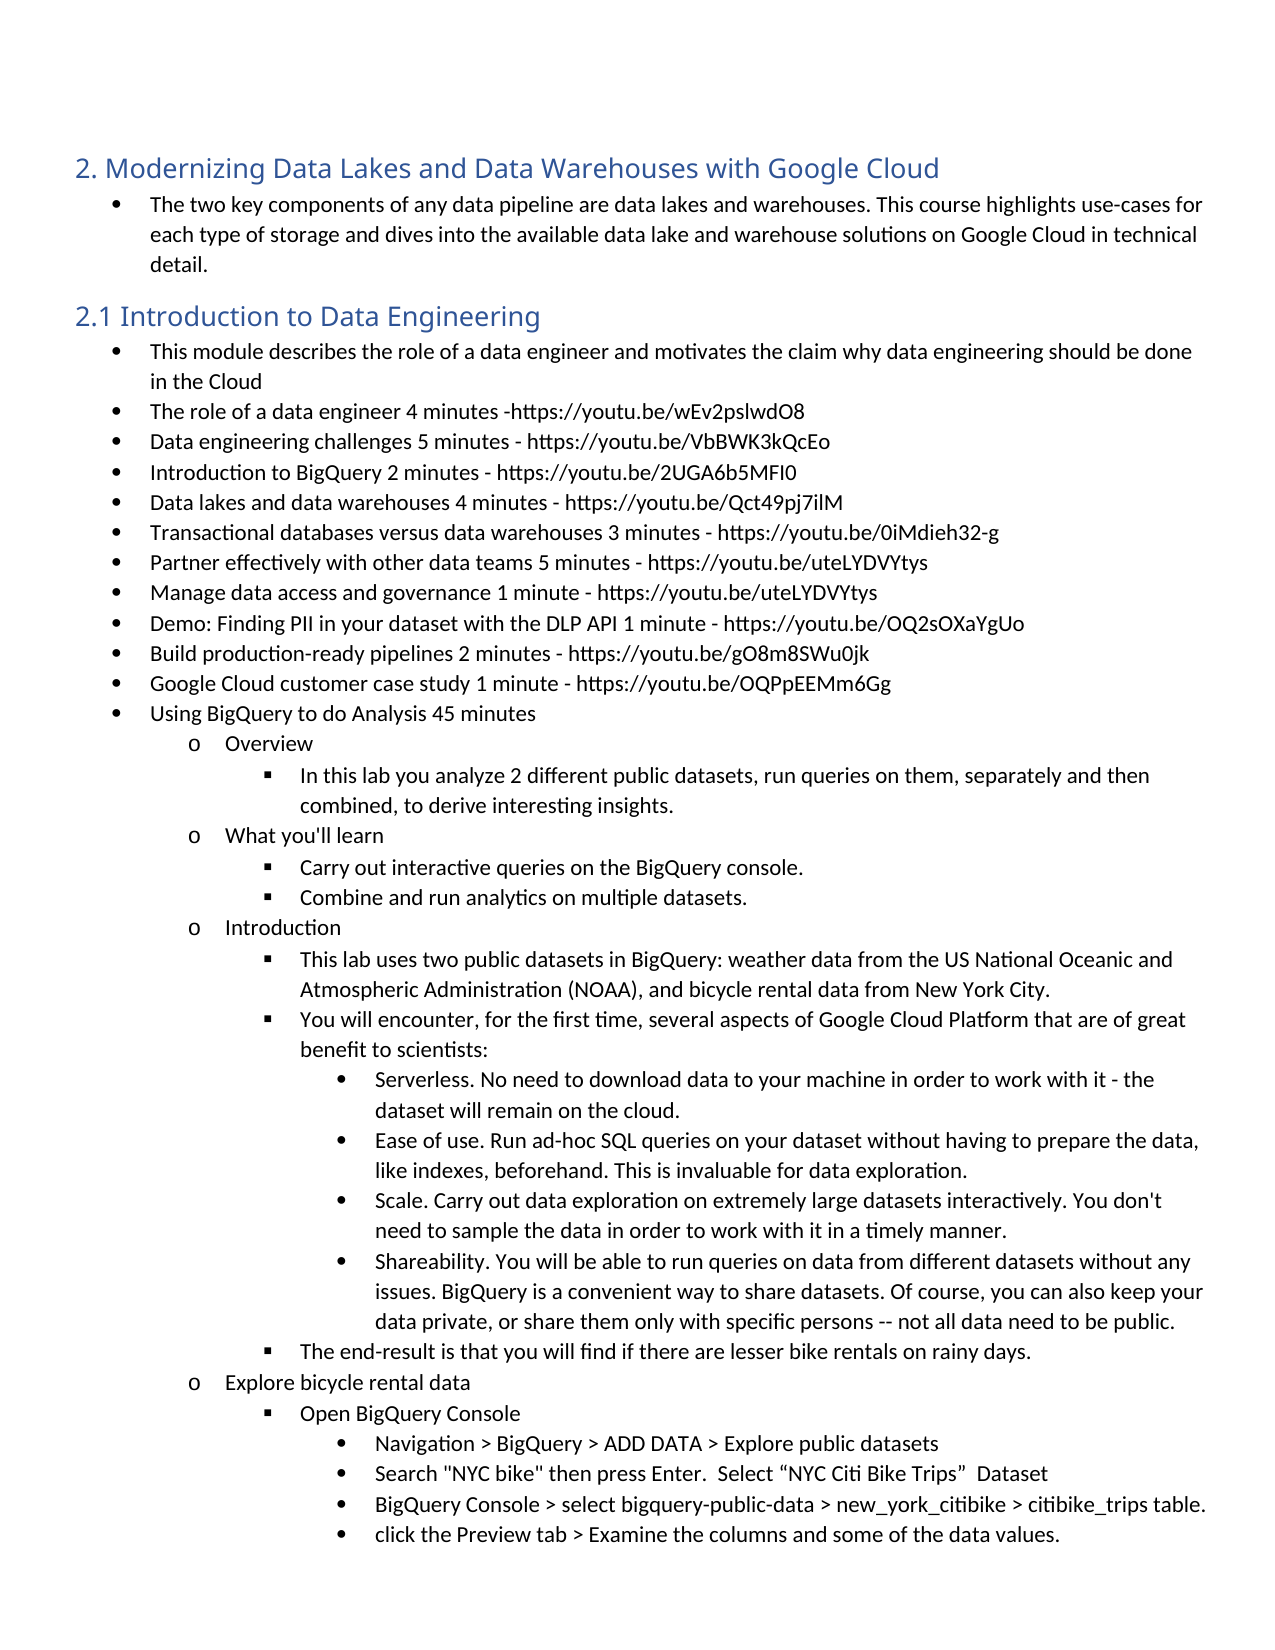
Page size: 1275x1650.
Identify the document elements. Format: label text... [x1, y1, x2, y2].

list Google Cloud customer case study 1 minute - https://youtu.be/OQPpEEMm6Gg [112, 669, 1209, 697]
list Demo: Finding PII in your dataset with the DLP API 1 minute - https://youtu.be/OQ2sOXaYgUo [112, 609, 1209, 637]
subtitle 2. Modernizing Data Lakes and Data Warehouses with Google Cloud [75, 150, 1209, 187]
list This module describes the role of a data engineer and motivates the claim why data engineering should be done in the Cloud [112, 337, 1209, 395]
list Navigation > BigQuery > ADD DATA > Explore public datasets [337, 1429, 1209, 1457]
list Overview [187, 729, 1209, 759]
list Carry out interactive queries on the BigQuery console. [262, 853, 1209, 881]
list This lab uses two public datasets in BigQuery: weather data from the US National Oceanic and Atmospheric Administration (NOAA), and bicycle rental data from New York City. [262, 945, 1209, 1003]
list Scale. Carry out data exploration on extremely large datasets interactively. You don't need to sample the data in order to work with it in a timely manner. [337, 1186, 1209, 1245]
list Data lakes and data warehouses 4 minutes - https://youtu.be/Qct49pj7ilM [112, 488, 1209, 516]
list Open BigQuery Console [262, 1399, 1209, 1427]
list In this lab you analyze 2 different public datasets, run queries on them, separately and then combined, to derive interesting insights. [262, 761, 1209, 819]
list The end-result is that you will find if there are lesser bike rentals on rainy days. [262, 1337, 1209, 1366]
list Partner effectively with other data teams 5 minutes - https://youtu.be/uteLYDVYtys [112, 548, 1209, 576]
list Serverless. No need to download data to your machine in order to work with it - the dataset will remain on the cloud. [337, 1066, 1209, 1124]
list Transactional databases versus data warehouses 3 minutes - https://youtu.be/0iMdieh32-g [112, 518, 1209, 546]
list click the Preview tab > Examine the columns and some of the data values. [337, 1520, 1209, 1548]
list BigQuery Console > select bigquery-public-data > new_york_citibike > citibike_trips table. [337, 1490, 1209, 1518]
list Explore bicycle rental data [187, 1368, 1209, 1397]
list Data engineering challenges 5 minutes - https://youtu.be/VbBWK3kQcEo [112, 427, 1209, 456]
list Using BigQuery to do Analysis 45 minutes [112, 699, 1209, 727]
list The two key components of any data pipeline are data lakes and warehouses. This course highlights use-cases for each type of storage and dives into the available data lake and warehouse solutions on Google Cloud in technical detail. [112, 190, 1209, 278]
list Introduction to BigQuery 2 minutes - https://youtu.be/2UGA6b5MFI0 [112, 458, 1209, 486]
list Manage data access and governance 1 minute - https://youtu.be/uteLYDVYtys [112, 578, 1209, 607]
list Ease of use. Run ad-hoc SQL queries on your dataset without having to prepare the data, like indexes, beforehand. This is invaluable for data exploration. [337, 1126, 1209, 1184]
list Search "NYC bike" then press Enter. Select “NYC Citi Bike Trips” Dataset [337, 1459, 1209, 1488]
list Shareability. You will be able to run queries on data from different datasets without any issues. BigQuery is a convenient way to share datasets. Of course, you can also keep your data private, or share them only with specific persons -- not all data need to be public. [337, 1247, 1209, 1335]
list Combine and run analytics on multiple datasets. [262, 883, 1209, 911]
list Introduction [187, 913, 1209, 942]
subtitle 2.1 Introduction to Data Engineering [75, 297, 1209, 334]
list The role of a data engineer 4 minutes -https://youtu.be/wEv2pslwdO8 [112, 397, 1209, 425]
list Build production-ready pipelines 2 minutes - https://youtu.be/gO8m8SWu0jk [112, 639, 1209, 667]
list You will encounter, for the first time, several aspects of Google Cloud Platform that are of great benefit to scientists: [262, 1005, 1209, 1063]
list What you'll learn [187, 821, 1209, 851]
